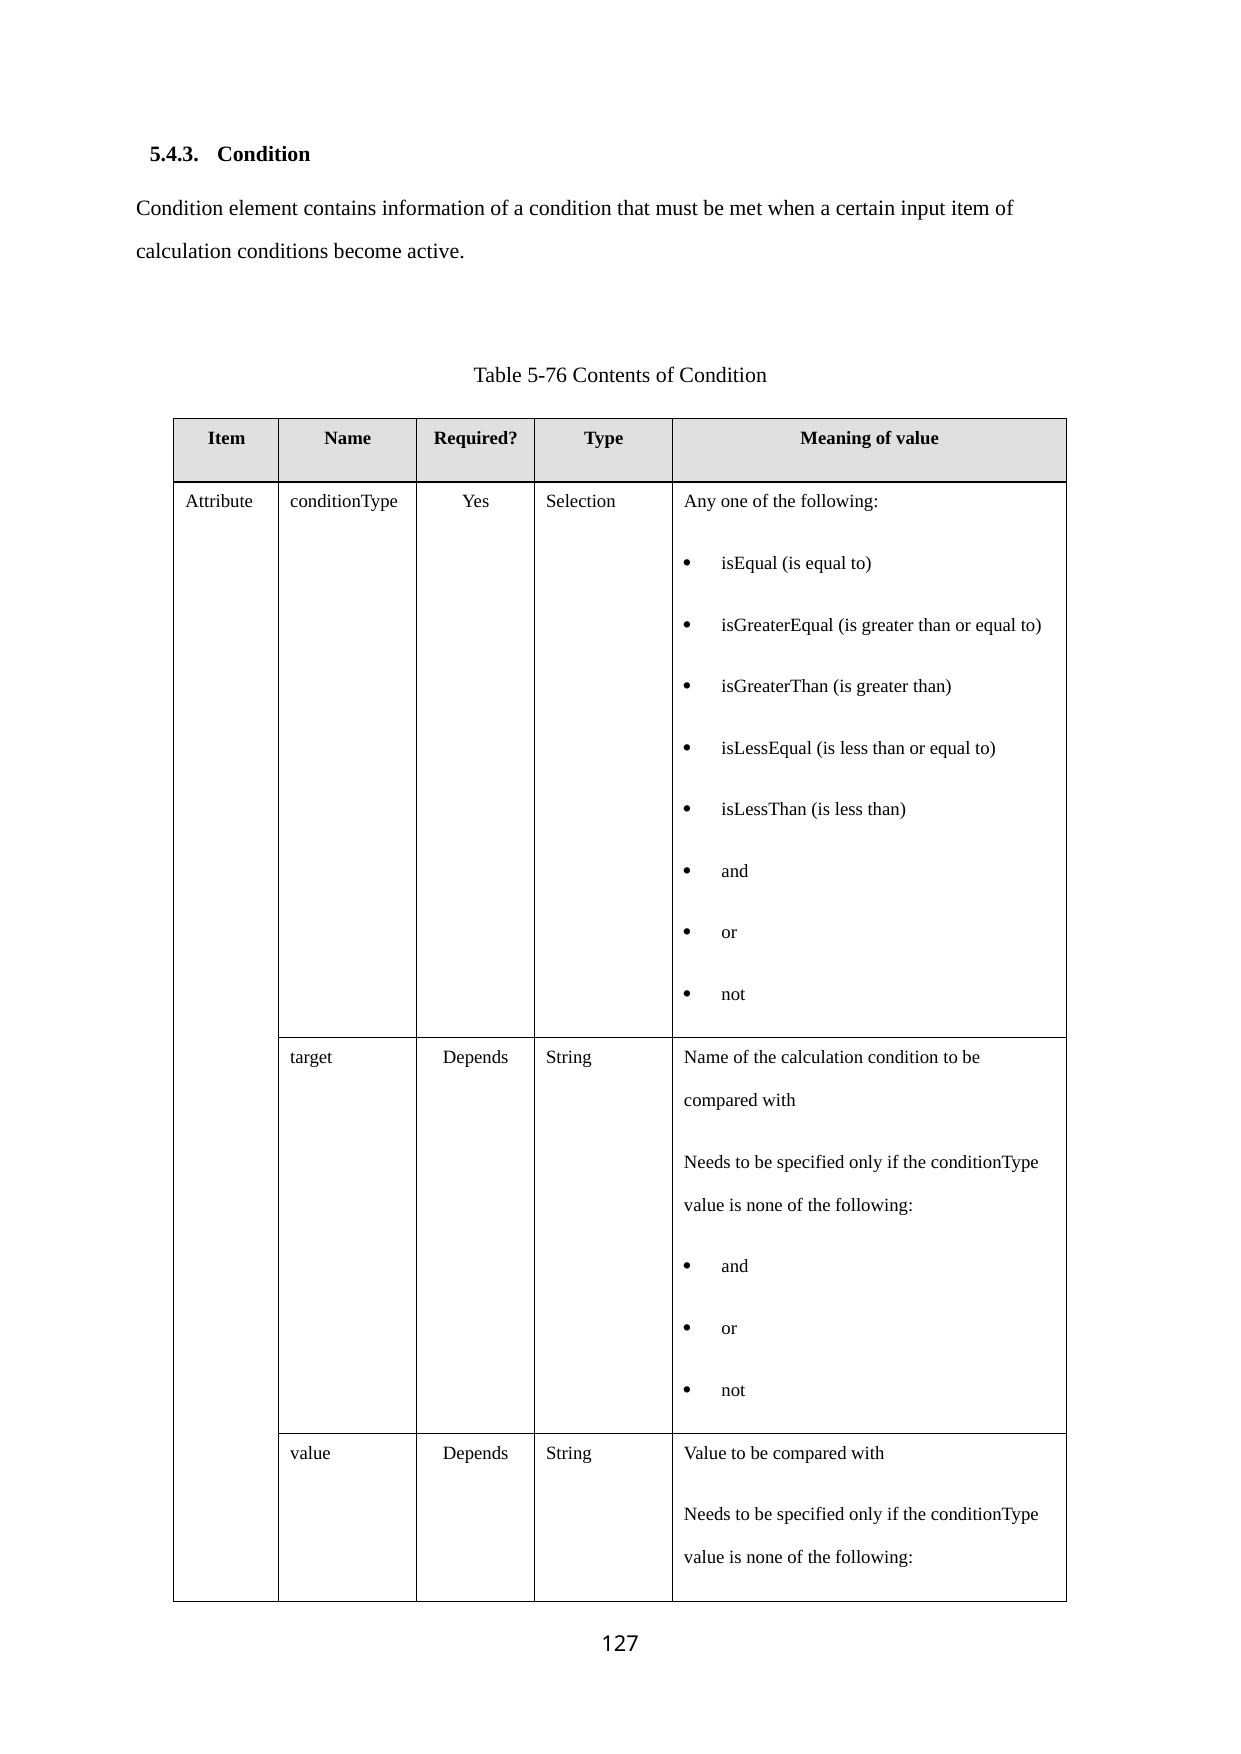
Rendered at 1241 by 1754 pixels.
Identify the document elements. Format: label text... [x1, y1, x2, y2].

table_cell Yes [417, 483, 534, 1037]
table_cell String [535, 1434, 672, 1601]
table_cell Selection [535, 483, 672, 1037]
subtitle Condition [149, 135, 1104, 173]
table_cell Depends [417, 1038, 534, 1433]
table_cell Depends [417, 1434, 534, 1601]
table_header Type [535, 419, 672, 481]
table_header Meaning of value [673, 419, 1066, 481]
table_cell conditionType [279, 483, 416, 1037]
table_cell Any one of the following: isEqual (is equal to) isGreaterEqual (is greater than or equal to) isGreaterThan (is greater than) isLessEqual (is less than or equal to) isLessThan (is less than) and or not [673, 483, 1066, 1037]
table_cell value [279, 1434, 416, 1601]
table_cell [673, 1434, 1066, 1601]
table_cell Attribute [174, 483, 278, 1601]
table_header Required? [417, 419, 534, 481]
text Condition element contains information of a condition that must be met when a certain input item of calculation conditions become active. [136, 189, 1104, 269]
table_cell target [279, 1038, 416, 1433]
table_header Name [279, 419, 416, 481]
table_header Item [174, 419, 278, 481]
table_cell Name of the calculation condition to be compared with Needs to be specified only if the conditionType value is none of the following: and or not [673, 1038, 1066, 1433]
table_cell String [535, 1038, 672, 1433]
